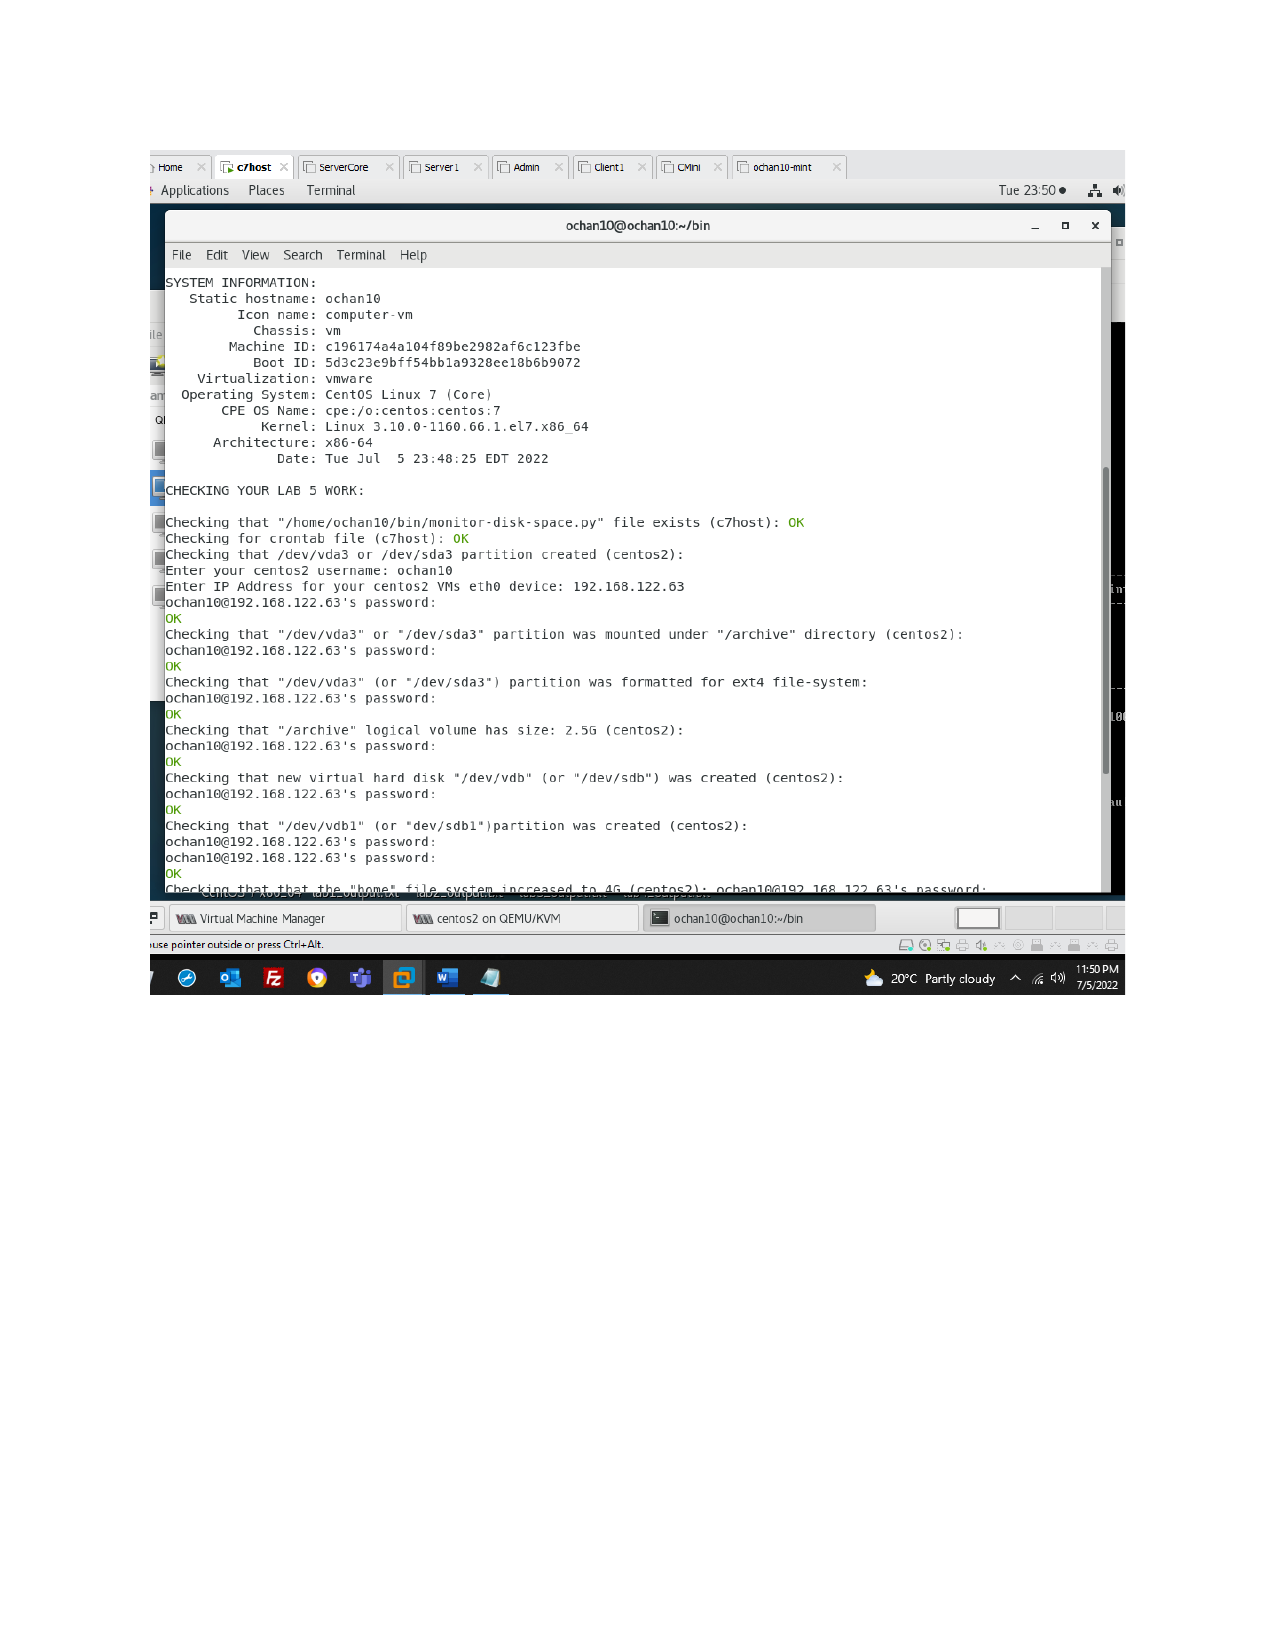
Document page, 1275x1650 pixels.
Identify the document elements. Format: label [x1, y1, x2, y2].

picture [150, 150, 1125, 995]
